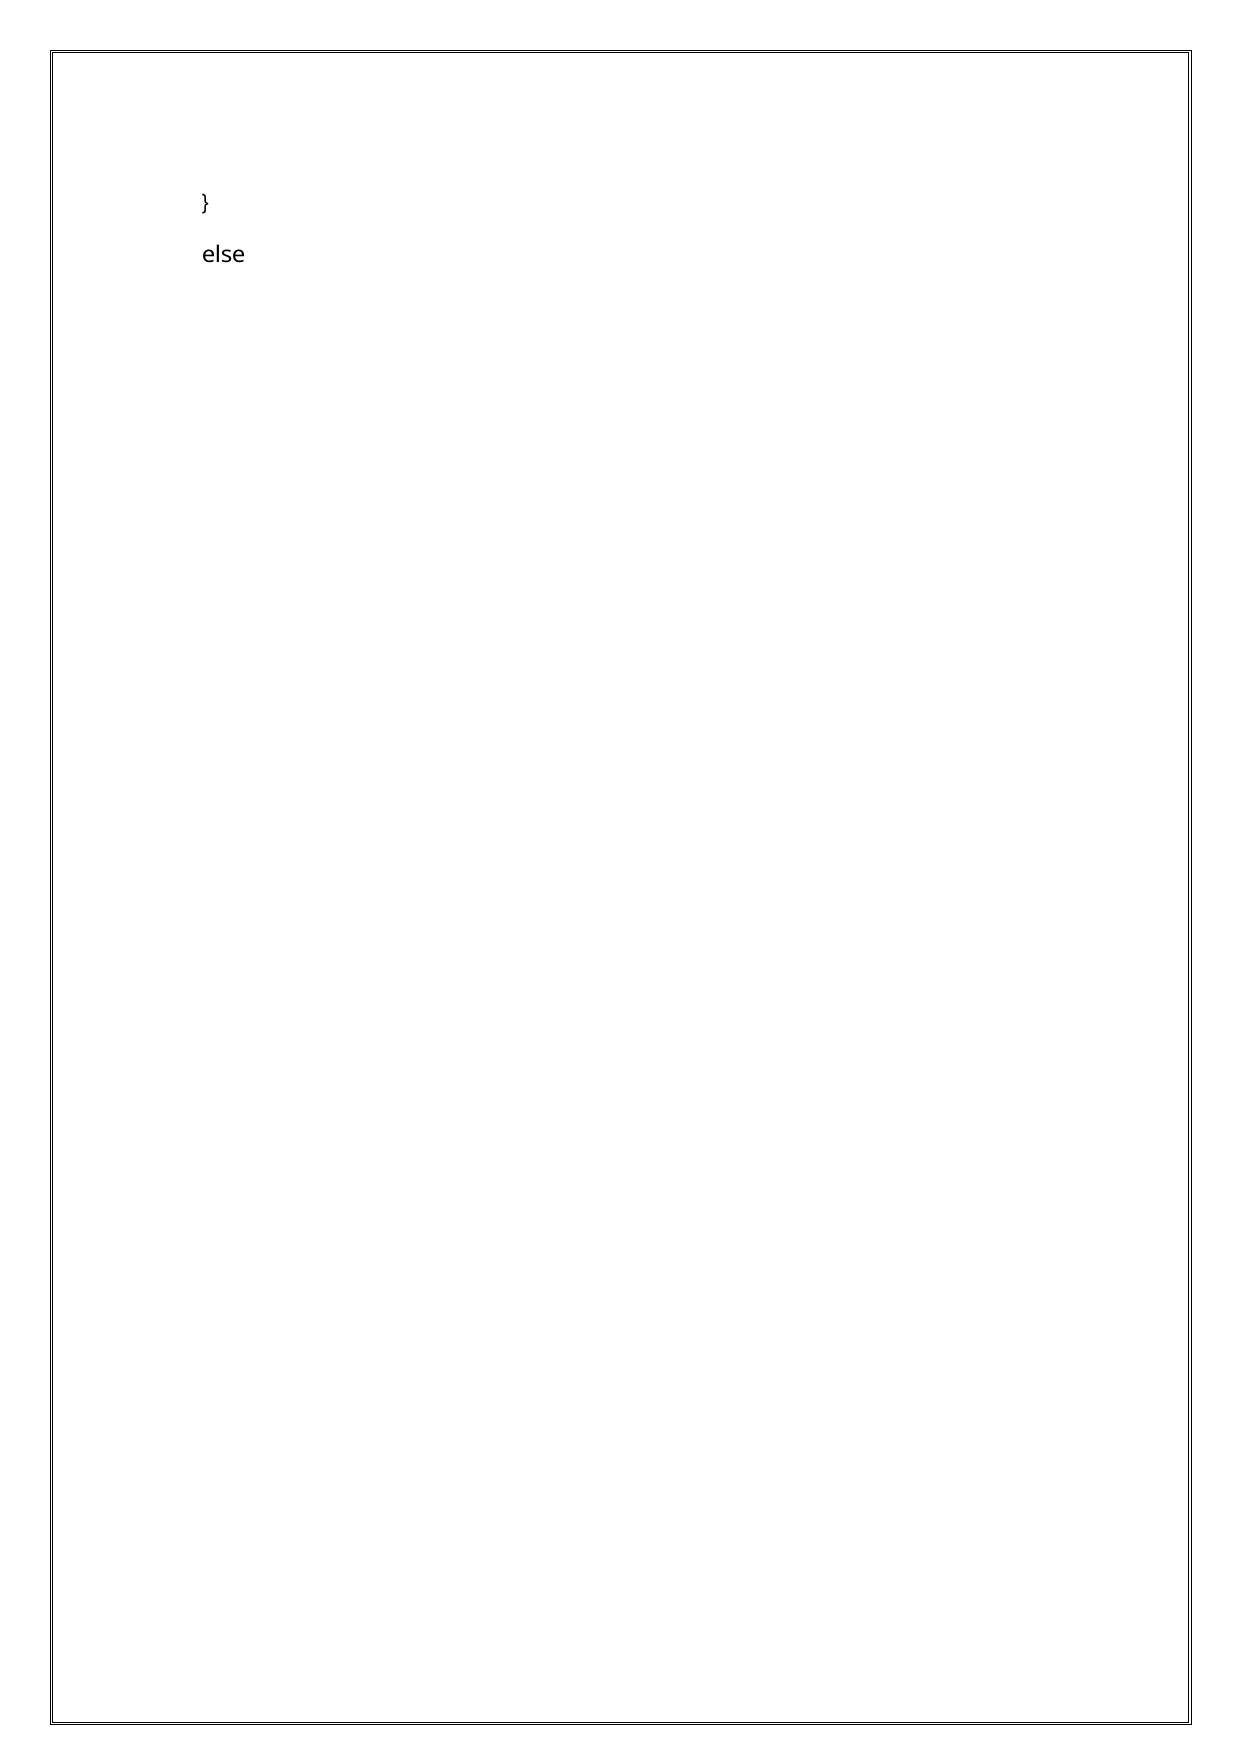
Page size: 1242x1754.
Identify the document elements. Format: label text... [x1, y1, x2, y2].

text else [202, 238, 1098, 269]
text } [202, 185, 1098, 217]
